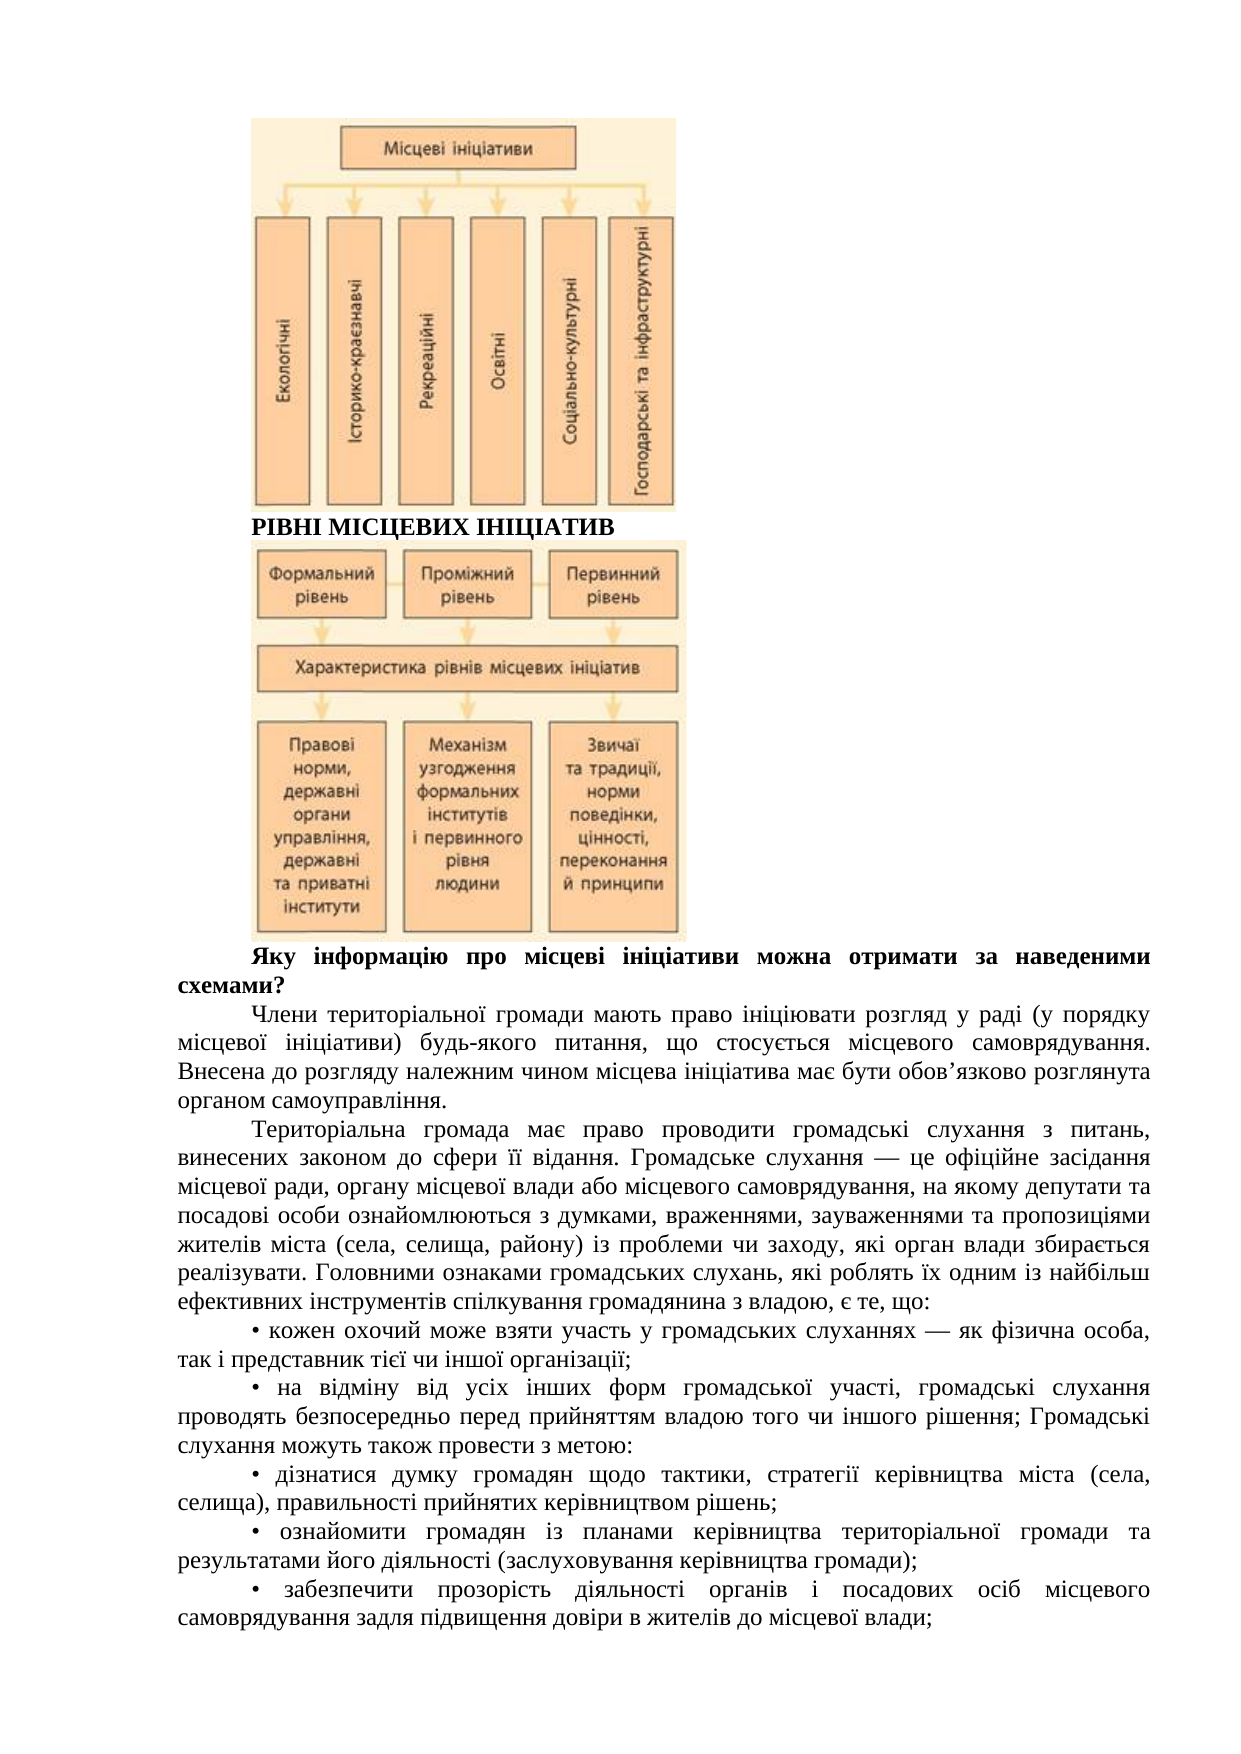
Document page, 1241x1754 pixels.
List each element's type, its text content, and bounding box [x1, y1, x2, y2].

text • ознайомити громадян із планами керівництва територіальної громади та результатами його діяльності (заслуховування керівництва громади); [177, 1516, 1152, 1574]
text Територіальна громада має право проводити громадські слухання з питань, винесених законом до сфери її відання. Громадське слухання — це офіційне засідання місцевої ради, органу місцевої влади або місцевого самоврядування, на якому депутати та посадові особи ознайомлюються з думками, враженнями, зауваженнями та пропозиціями жителів міста (села, селища, району) із проблеми чи заходу, які орган влади збирається реалізувати. Головними ознаками громадських слухань, які роблять їх одним із найбільш ефективних інструментів спілкування громадянина з владою, є те, що: [177, 1114, 1152, 1315]
text Яку інформацію про місцеві ініціативи можна отримати за наведеними схемами? [177, 941, 1152, 999]
picture [251, 118, 677, 512]
text РІВНІ МІСЦЕВИХ ІНІЦІАТИВ [177, 512, 1152, 541]
text • на відміну від усіх інших форм громадської участі, громадські слухання проводять безпосередньо перед прийняттям владою того чи іншого рішення; Громадські слухання можуть також провести з метою: [177, 1372, 1152, 1459]
text • забезпечити прозорість діяльності органів і посадових осіб місцевого самоврядування задля підвищення довіри в жителів до місцевої влади; [177, 1574, 1152, 1631]
text • дізнатися думку громадян щодо тактики, стратегії керівництва міста (села, селища), правильності прийнятих керівництвом рішень; [177, 1459, 1152, 1516]
text Члени територіальної громади мають право ініціювати розгляд у раді (у порядку місцевої ініціативи) будь-якого питання, що стосується місцевого самоврядування. Внесена до розгляду належним чином місцева ініціатива має бути обов’язково розглянута органом самоуправління. [177, 999, 1152, 1114]
picture [251, 540, 687, 942]
text • кожен охочий може взяти участь у громадських слуханнях — як фізична особа, так і представник тієї чи іншої організації; [177, 1315, 1152, 1372]
